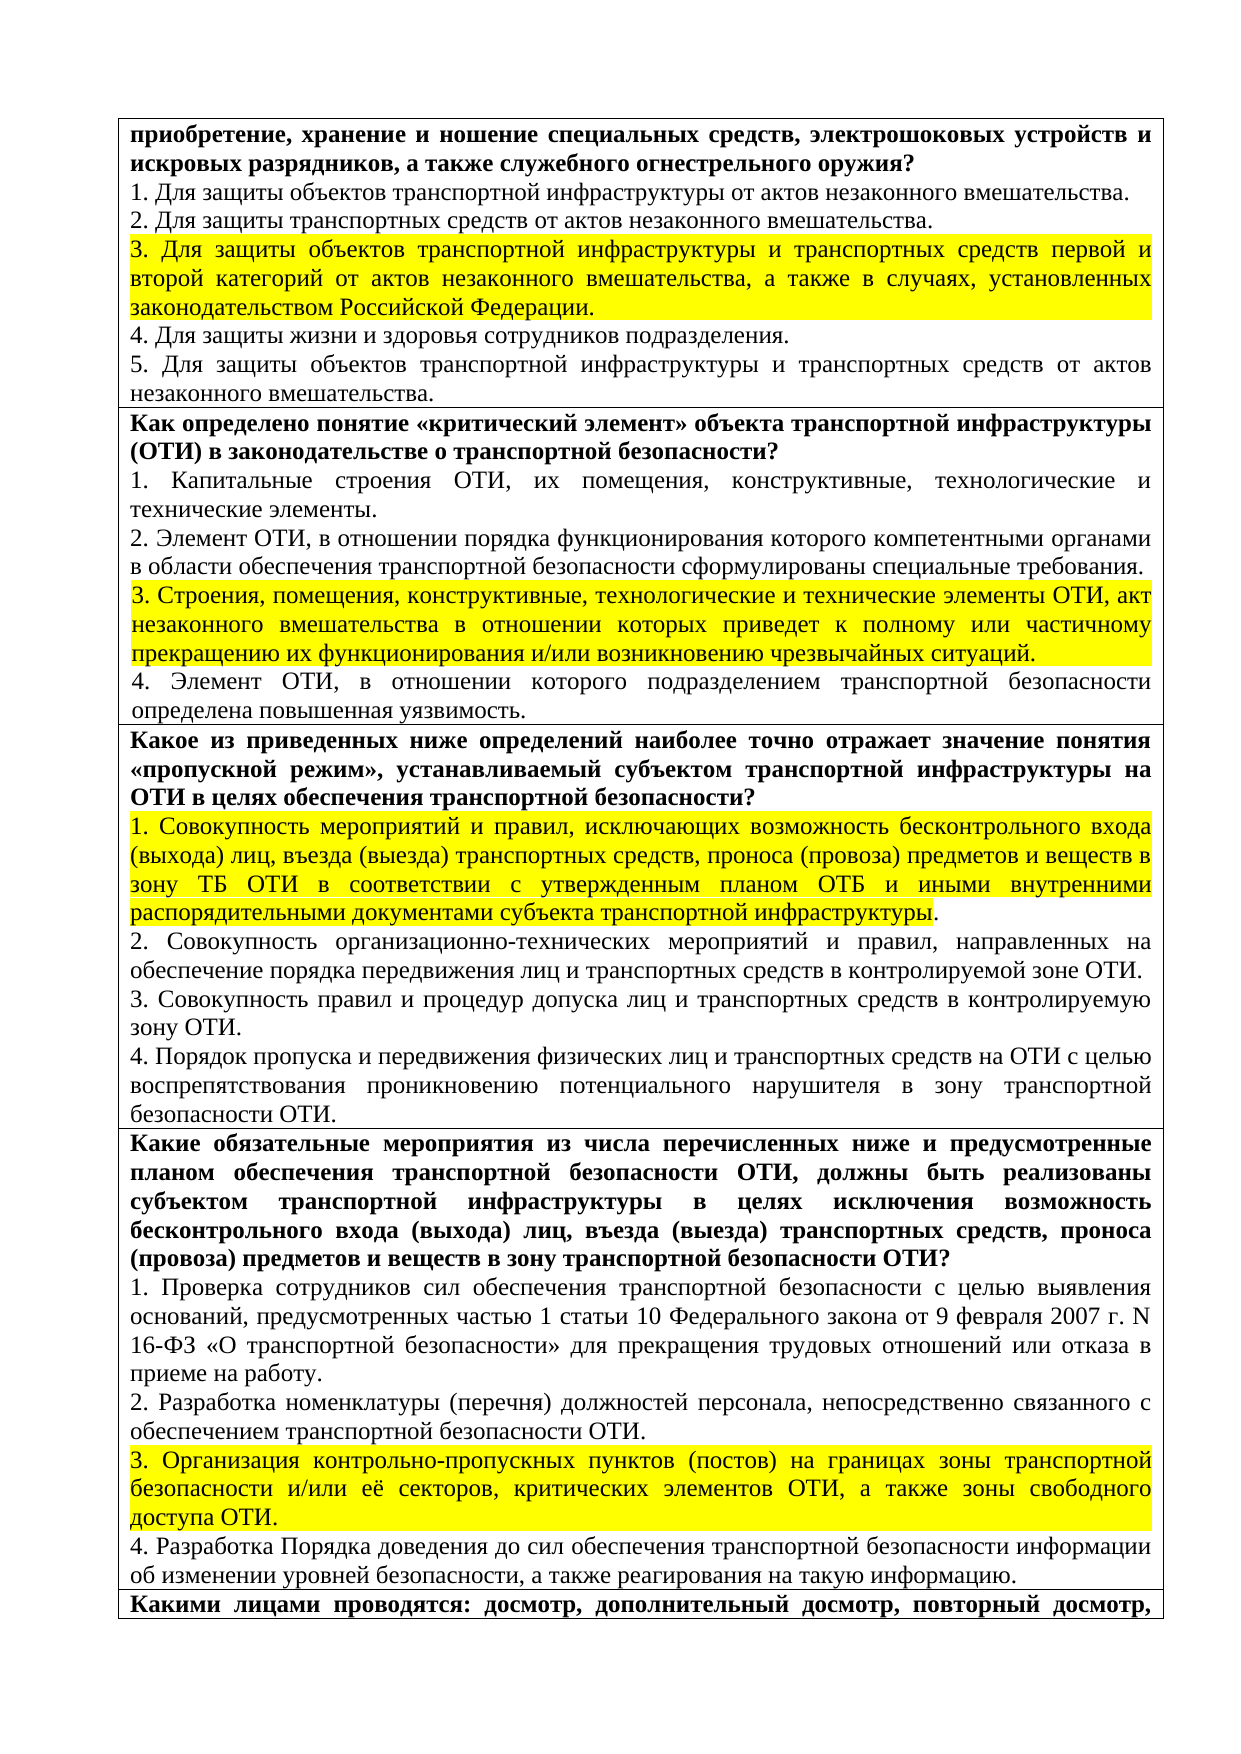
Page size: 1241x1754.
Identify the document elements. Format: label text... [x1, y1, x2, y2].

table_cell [119, 1590, 1163, 1618]
table_cell Какое из приведенных ниже определений наиболее точно отражает значение понятия «пропускной режим», устанавливаемый субъектом транспортной инфраструктуры на ОТИ в целях обеспечения транспортной безопасности? 1. Совокупность мероприятий и правил, исключающих возможность бесконтрольного входа (выхода) лиц, въезда (выезда) транспортных средств, проноса (провоза) предметов и веществ в зону ТБ ОТИ в соответствии с утвержденным планом ОТБ и иными внутренними распорядительными документами субъекта транспортной инфраструктуры. 2. Совокупность организационно-технических мероприятий и правил, направленных на обеспечение порядка передвижения лиц и транспортных средств в контролируемой зоне ОТИ. 3. Совокупность правил и процедур допуска лиц и транспортных средств в контролируемую зону ОТИ. 4. Порядок пропуска и передвижения физических лиц и транспортных средств на ОТИ с целью воспрепятствования проникновению потенциального нарушителя в зону транспортной безопасности ОТИ. [119, 725, 1163, 1127]
table_cell Как определено понятие «критический элемент» объекта транспортной инфраструктуры (ОТИ) в законодательстве о транспортной безопасности? 1. Капитальные строения ОТИ, их помещения, конструктивные, технологические и технические элементы. 2. Элемент ОТИ, в отношении порядка функционирования которого компетентными органами в области обеспечения транспортной безопасности сформулированы специальные требования. 3. Строения, помещения, конструктивные, технологические и технические элементы ОТИ, акт незаконного вмешательства в отношении которых приведет к полному или частичному прекращению их функционирования и/или возникновению чрезвычайных ситуаций. 4. Элемент ОТИ, в отношении которого подразделением транспортной безопасности определена повышенная уязвимость. [119, 408, 1163, 724]
table_cell Какие обязательные мероприятия из числа перечисленных ниже и предусмотренные планом обеспечения транспортной безопасности ОТИ, должны быть реализованы субъектом транспортной инфраструктуры в целях исключения возможность бесконтрольного входа (выхода) лиц, въезда (выезда) транспортных средств, проноса (провоза) предметов и веществ в зону транспортной безопасности ОТИ? 1. Проверка сотрудников сил обеспечения транспортной безопасности с целью выявления оснований, предусмотренных частью 1 статьи 10 Федерального закона от 9 февраля 2007 г. N 16-ФЗ «О транспортной безопасности» для прекращения трудовых отношений или отказа в приеме на работу. 2. Разработка номенклатуры (перечня) должностей персонала, непосредственно связанного с обеспечением транспортной безопасности ОТИ. 3. Организация контрольно-пропускных пунктов (постов) на границах зоны транспортной безопасности и/или её секторов, критических элементов ОТИ, а также зоны свободного доступа ОТИ. 4. Разработка Порядка доведения до сил обеспечения транспортной безопасности информации об изменении уровней безопасности, а также реагирования на такую информацию. [119, 1129, 1163, 1588]
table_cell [119, 119, 1163, 407]
